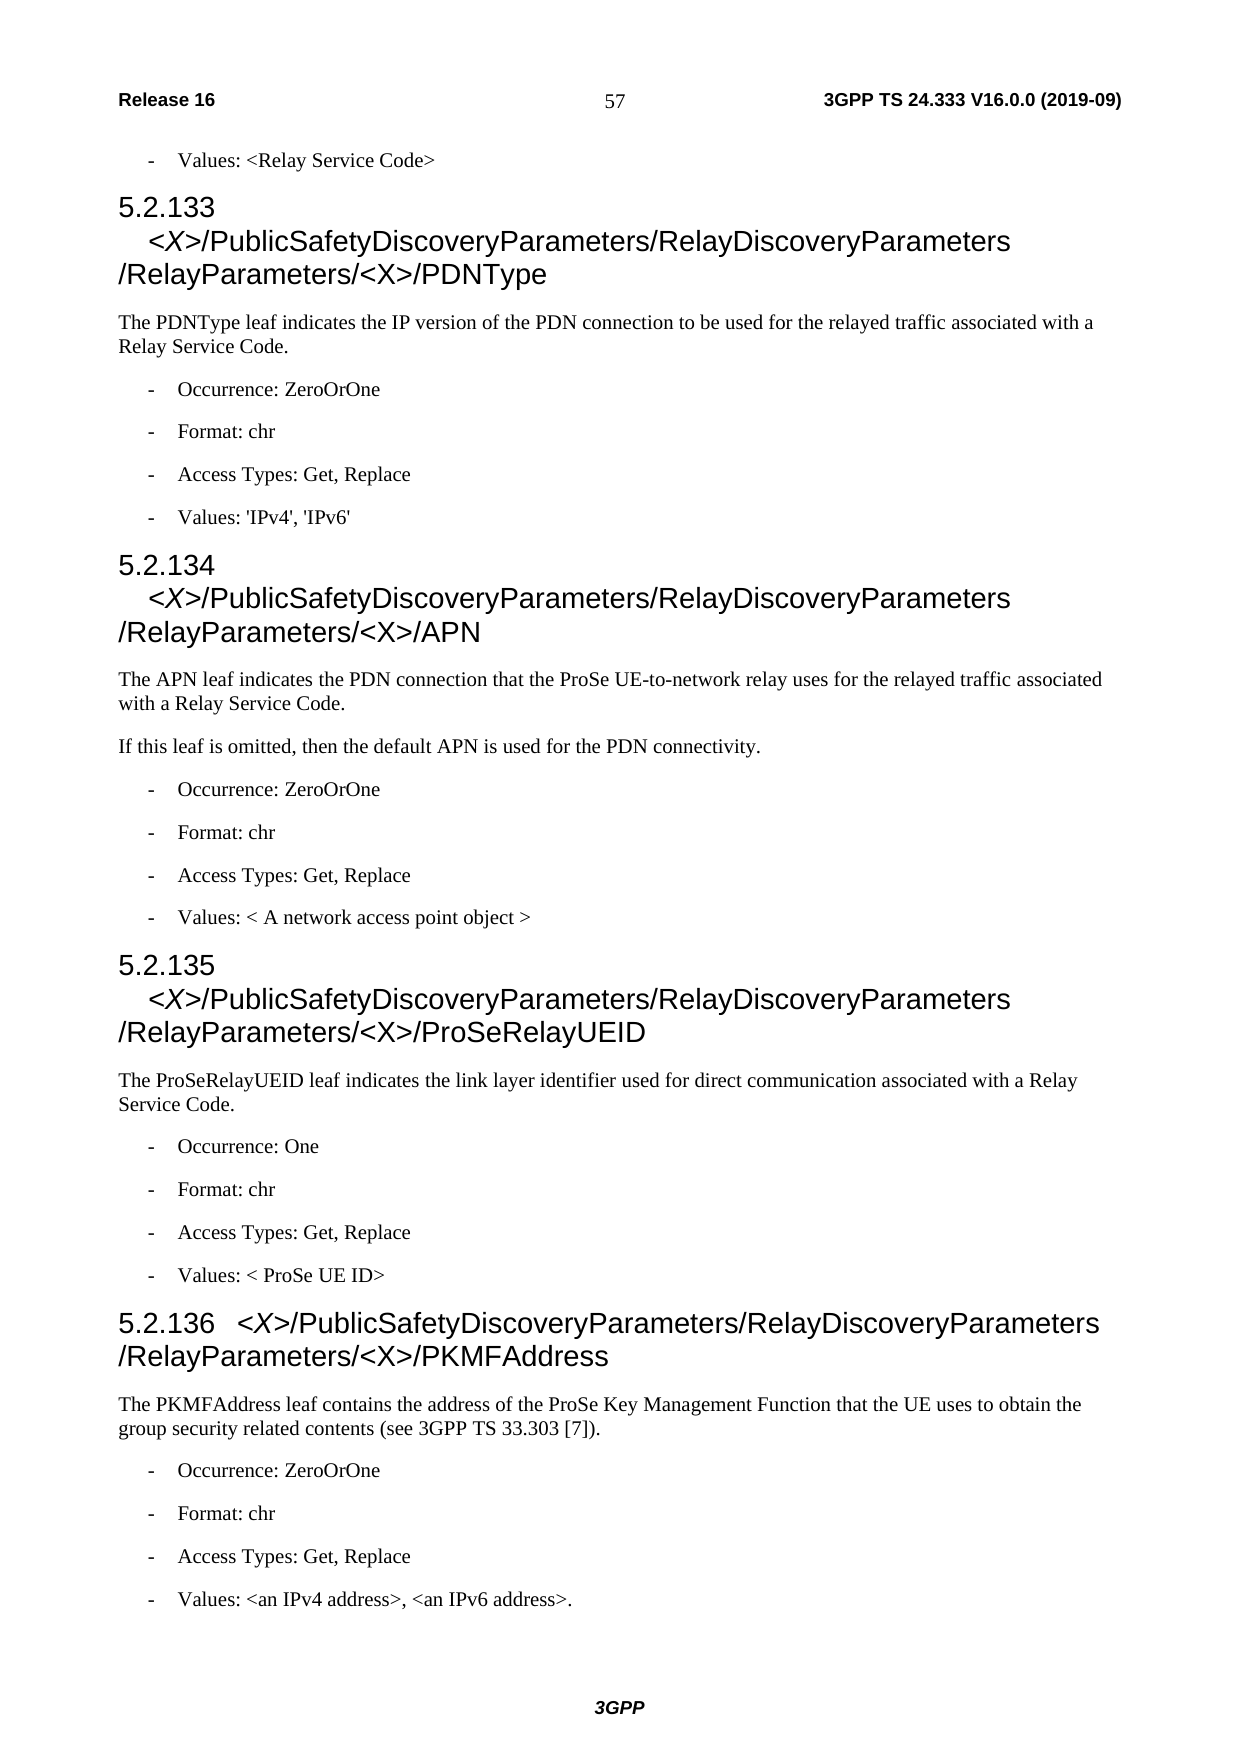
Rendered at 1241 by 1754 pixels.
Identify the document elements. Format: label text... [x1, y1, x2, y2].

text - Values: < ProSe UE ID> [148, 1263, 1122, 1287]
text - Occurrence: ZeroOrOne [148, 777, 1122, 801]
subtitle 5.2.135 <X>/PublicSafetyDiscoveryParameters/RelayDiscoveryParameters /RelayParameters/<X>/ProSeRelayUEID [118, 948, 1122, 1049]
text - Values: <Relay Service Code> [148, 147, 1122, 172]
text The PKMFAddress leaf contains the address of the ProSe Key Management Function that the UE uses to obtain the group security related contents (see 3GPP TS 33.303 [7]). [118, 1391, 1122, 1439]
text - Access Types: Get, Replace [148, 1220, 1122, 1244]
text - Access Types: Get, Replace [148, 862, 1122, 887]
text If this leaf is omitted, then the default APN is used for the PDN connectivity. [118, 734, 1122, 758]
subtitle 5.2.134 <X>/PublicSafetyDiscoveryParameters/RelayDiscoveryParameters /RelayParameters/<X>/APN [118, 548, 1122, 648]
text - Format: chr [148, 1501, 1122, 1525]
text - Format: chr [148, 419, 1122, 443]
text - Access Types: Get, Replace [148, 1544, 1122, 1568]
text The APN leaf indicates the PDN connection that the ProSe UE-to-network relay uses for the relayed traffic associated with a Relay Service Code. [118, 667, 1122, 715]
subtitle 5.2.133 <X>/PublicSafetyDiscoveryParameters/RelayDiscoveryParameters /RelayParameters/<X>/PDNType [118, 190, 1122, 291]
text - Occurrence: ZeroOrOne [148, 1458, 1122, 1482]
text - Occurrence: One [148, 1134, 1122, 1158]
text - Access Types: Get, Replace [148, 462, 1122, 486]
text The ProSeRelayUEID leaf indicates the link layer identifier used for direct communication associated with a Relay Service Code. [118, 1067, 1122, 1116]
text - Occurrence: ZeroOrOne [148, 377, 1122, 401]
text - Values: <an IPv4 address>, <an IPv6 address>. [148, 1587, 1122, 1611]
text - Values: < A network access point object > [148, 905, 1122, 929]
text - Values: 'IPv4', 'IPv6' [148, 505, 1122, 529]
text - Format: chr [148, 820, 1122, 844]
text - Format: chr [148, 1177, 1122, 1201]
subtitle 5.2.136 <X>/PublicSafetyDiscoveryParameters/RelayDiscoveryParameters /RelayParameters/<X>/PKMFAddress [118, 1306, 1122, 1373]
text The PDNType leaf indicates the IP version of the PDN connection to be used for the relayed traffic associated with a Relay Service Code. [118, 310, 1122, 358]
